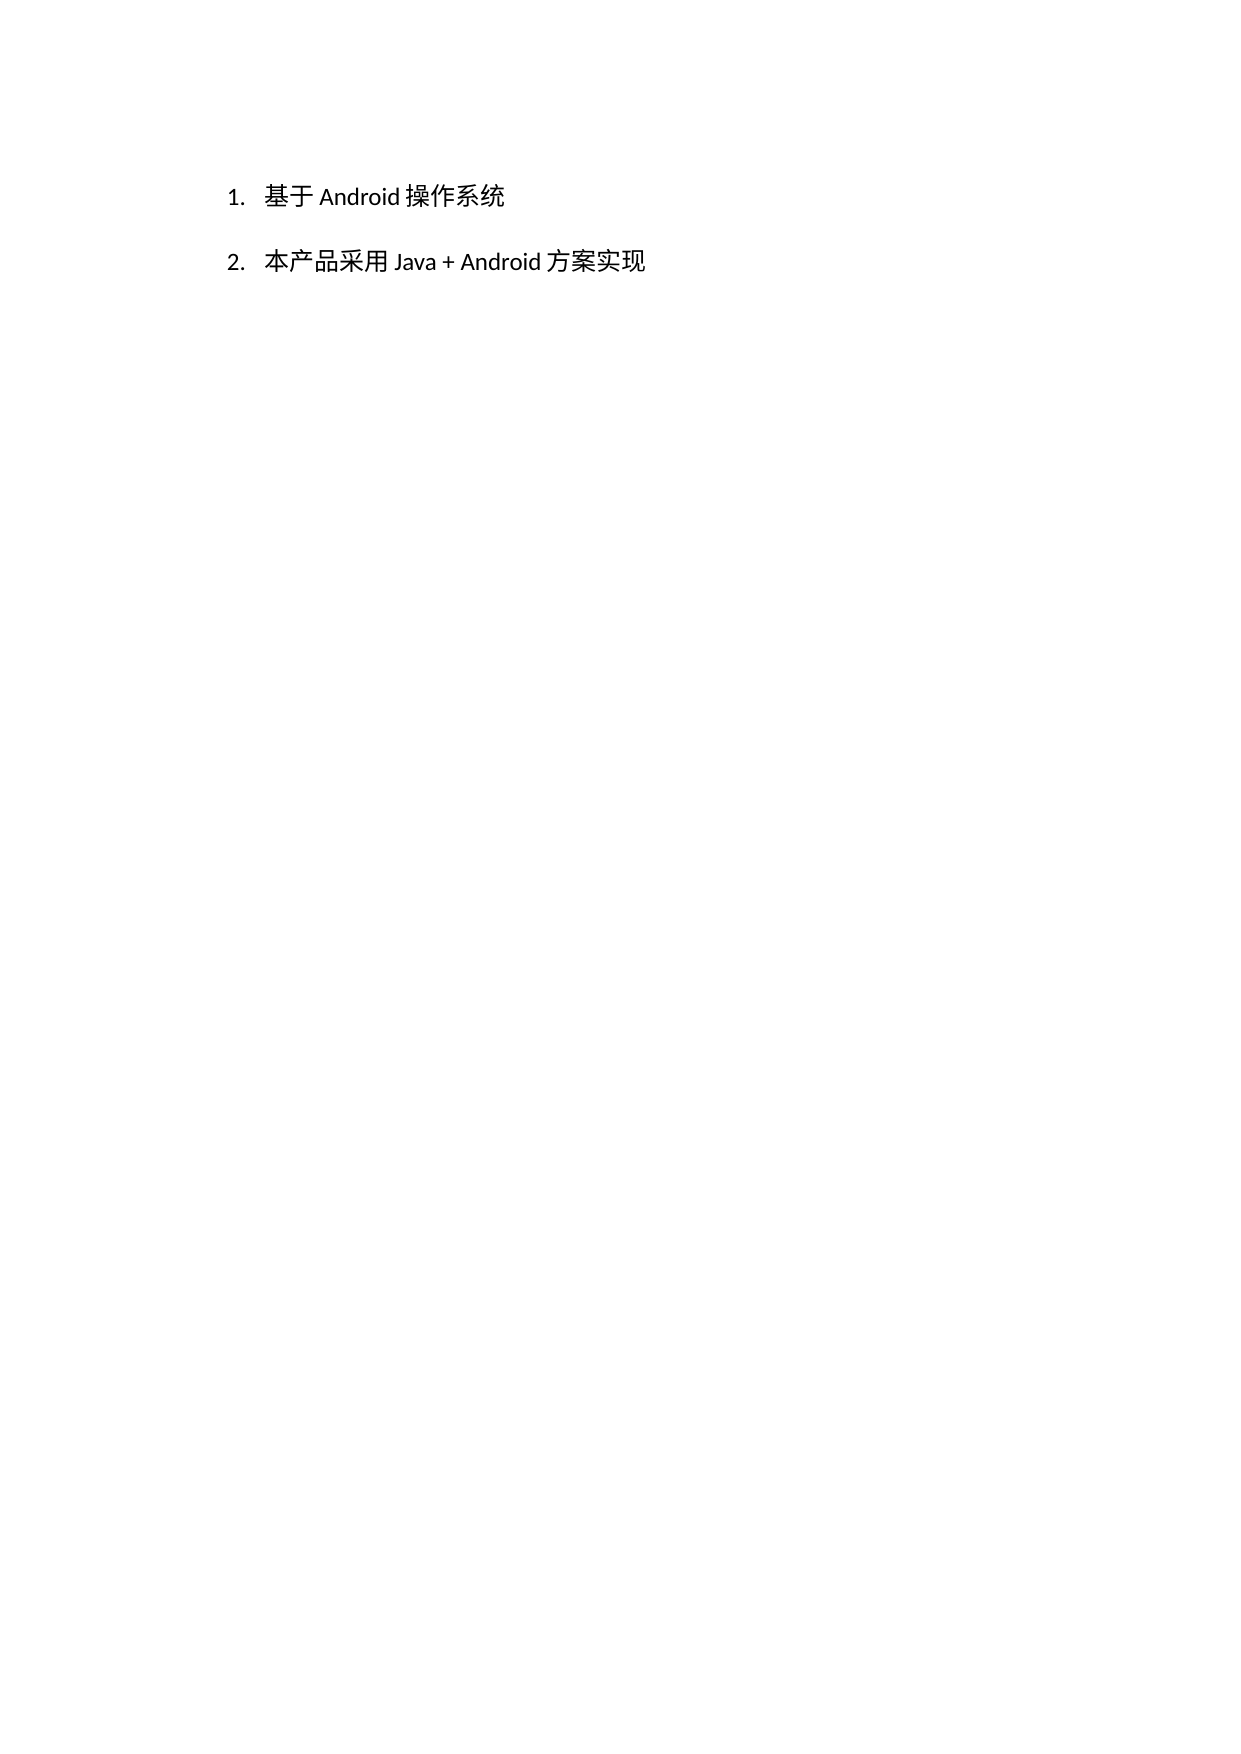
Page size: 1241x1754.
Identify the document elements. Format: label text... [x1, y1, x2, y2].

list 本产品采用Java + Android方案实现 [227, 227, 1053, 292]
list 基于Android操作系统 [227, 162, 1053, 227]
